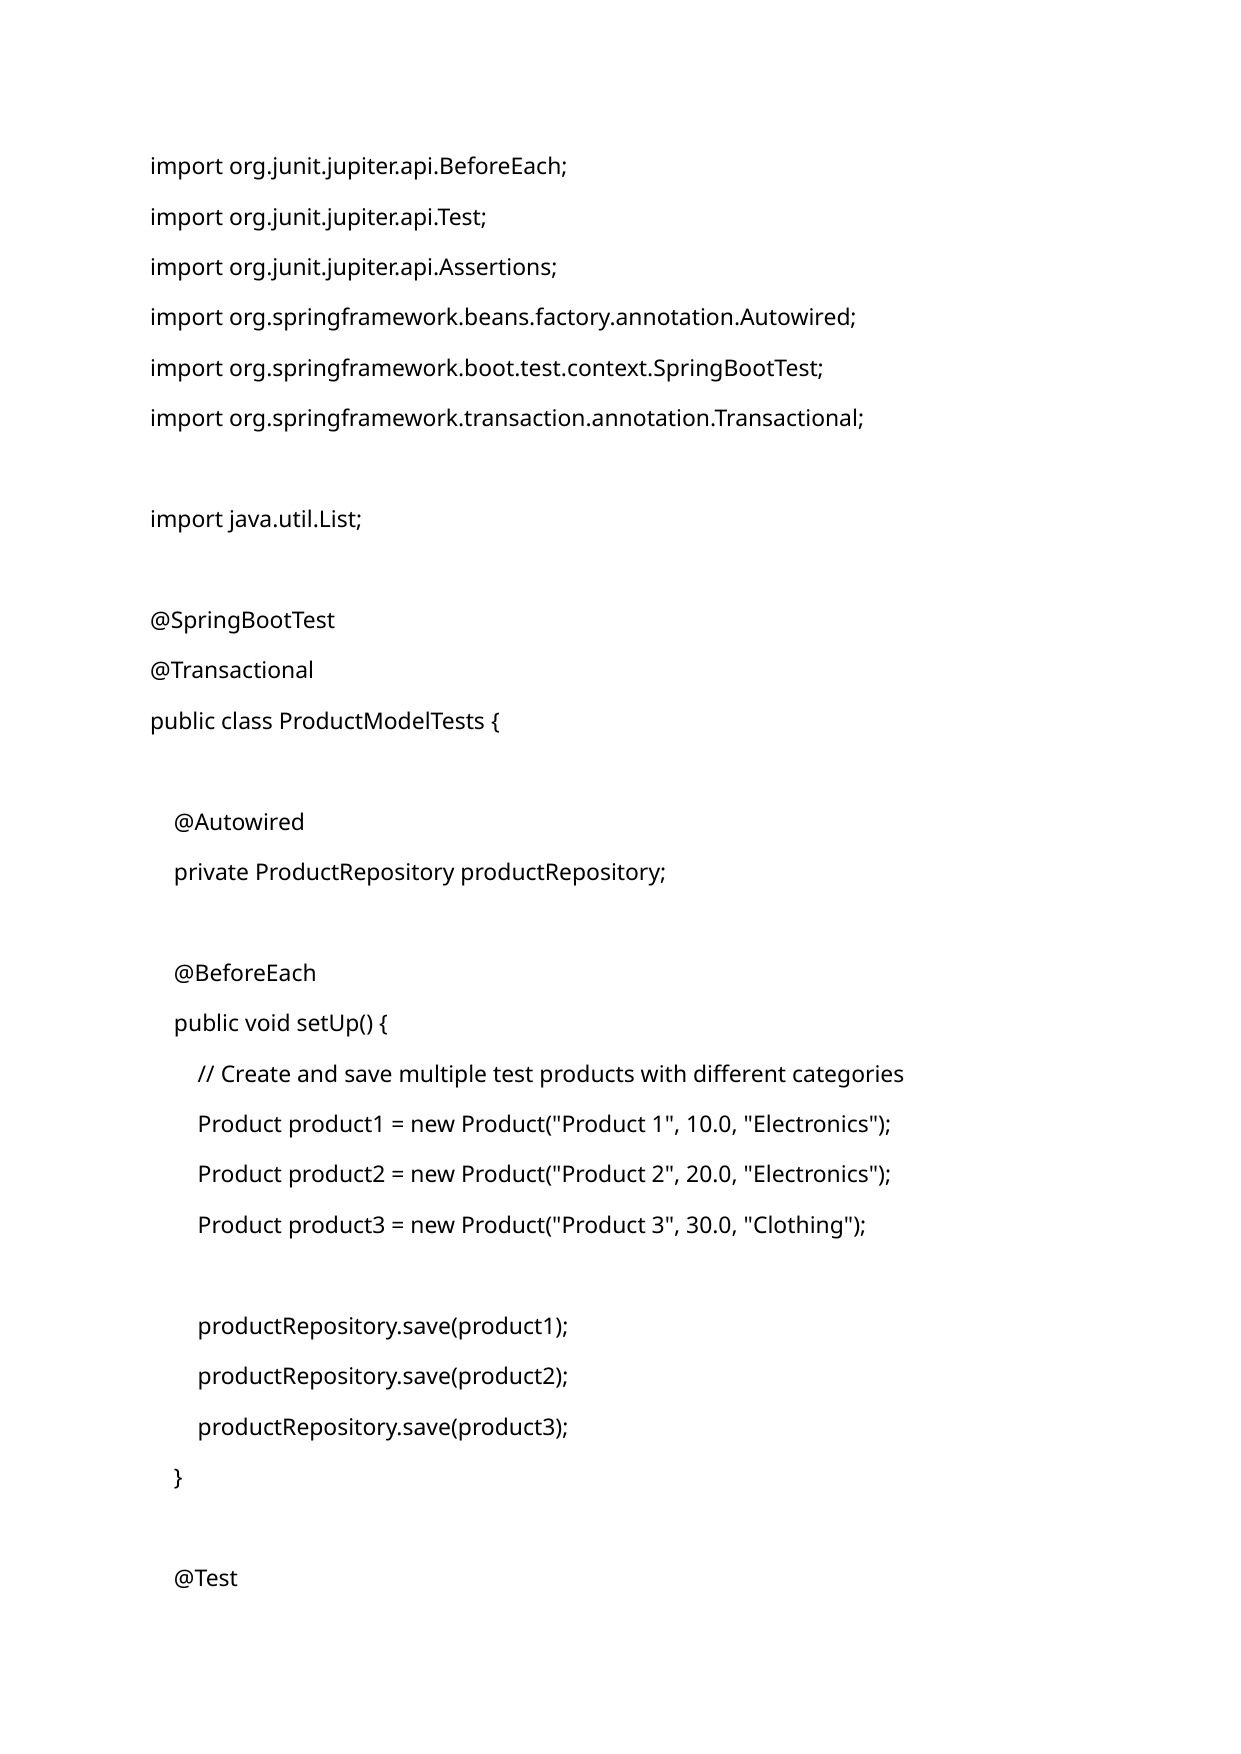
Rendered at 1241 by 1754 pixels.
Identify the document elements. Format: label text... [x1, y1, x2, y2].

text public void setUp() { [150, 1007, 1090, 1038]
text import java.util.List; [150, 503, 1090, 534]
text @Test [150, 1562, 1090, 1593]
text import org.junit.jupiter.api.BeforeEach; [150, 150, 1090, 181]
text import org.springframework.transaction.annotation.Transactional; [150, 402, 1090, 433]
text import org.springframework.boot.test.context.SpringBootTest; [150, 352, 1090, 383]
text @BeforeEach [150, 957, 1090, 988]
text Product product2 = new Product("Product 2", 20.0, "Electronics"); [150, 1158, 1090, 1189]
text private ProductRepository productRepository; [150, 856, 1090, 887]
text import org.junit.jupiter.api.Assertions; [150, 251, 1090, 282]
text productRepository.save(product2); [150, 1360, 1090, 1391]
text Product product1 = new Product("Product 1", 10.0, "Electronics"); [150, 1108, 1090, 1139]
text @SpringBootTest [150, 604, 1090, 635]
text import org.junit.jupiter.api.Test; [150, 200, 1090, 232]
text @Transactional [150, 654, 1090, 685]
text public class ProductModelTests { [150, 704, 1090, 736]
text } [150, 1461, 1090, 1492]
text @Autowired [150, 805, 1090, 837]
text // Create and save multiple test products with different categories [150, 1057, 1090, 1089]
text import org.springframework.beans.factory.annotation.Autowired; [150, 301, 1090, 332]
text productRepository.save(product1); [150, 1309, 1090, 1341]
text productRepository.save(product3); [150, 1410, 1090, 1442]
text Product product3 = new Product("Product 3", 30.0, "Clothing"); [150, 1209, 1090, 1240]
